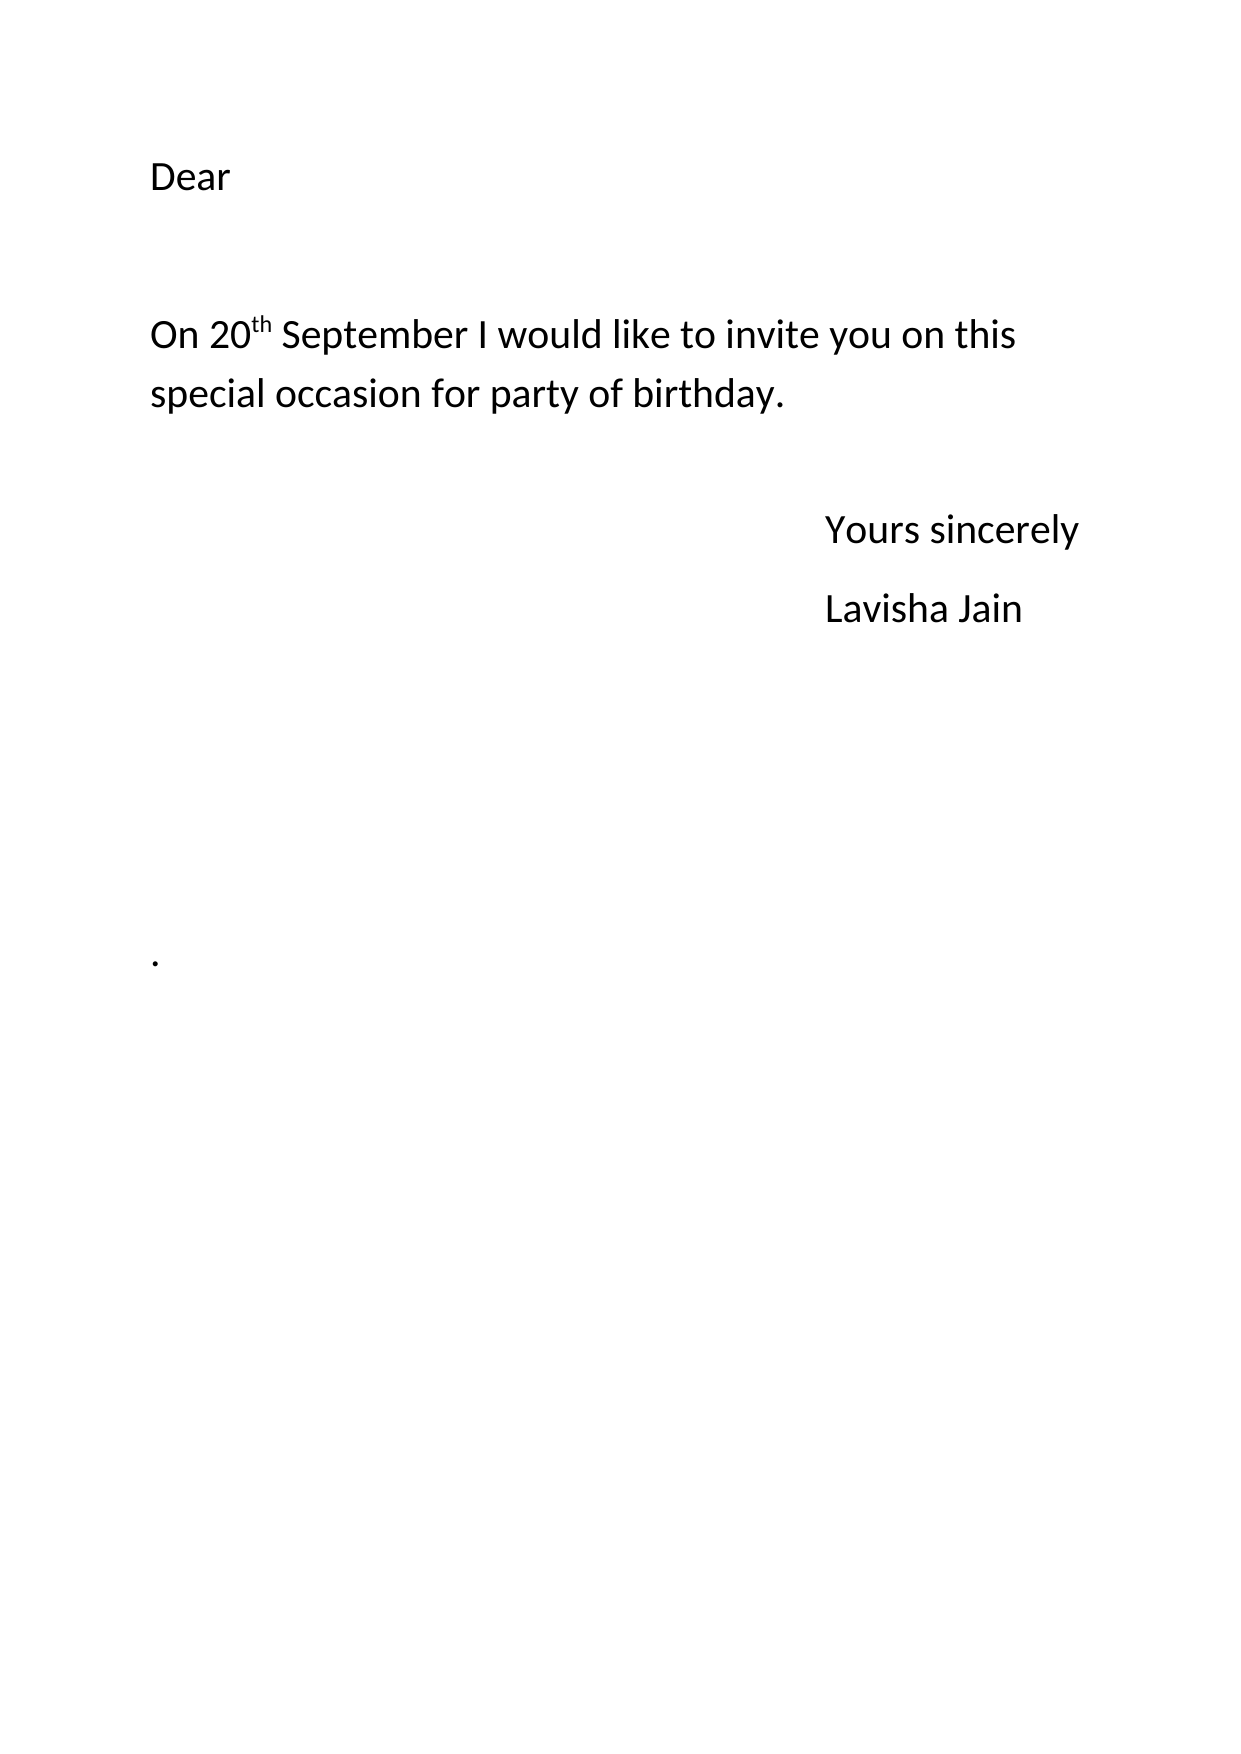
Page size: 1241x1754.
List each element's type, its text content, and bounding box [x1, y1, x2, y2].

text Lavisha Jain [150, 582, 1090, 633]
text Dear [150, 150, 1090, 201]
text On 20th September I would like to invite you on this special occasion for party of birthday. [150, 308, 1090, 418]
text Yours sincerely [150, 503, 1090, 553]
text . [150, 926, 1090, 977]
